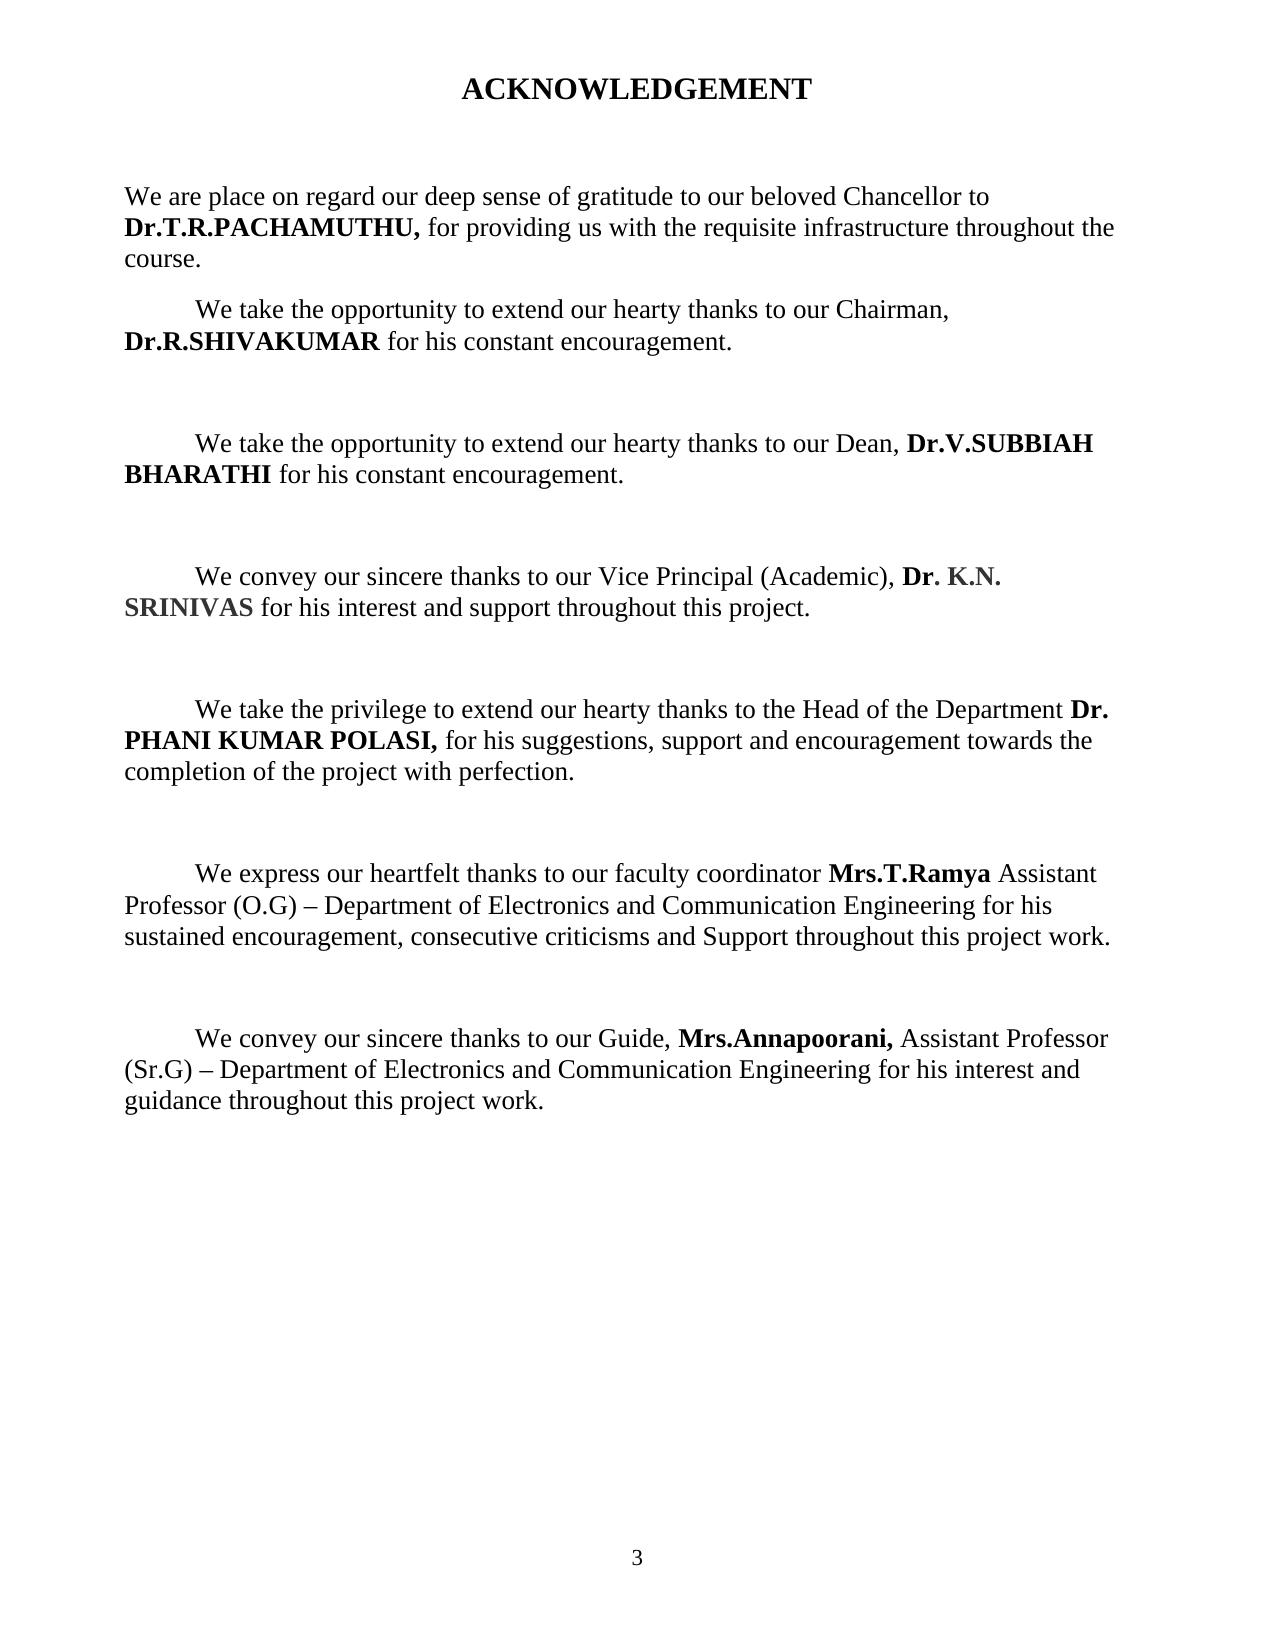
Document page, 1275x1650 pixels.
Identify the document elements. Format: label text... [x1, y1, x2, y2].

text We convey our sincere thanks to our Guide, Mrs.Annapoorani, Assistant Professor (Sr.G) – Department of Electronics and Communication Engineering for his interest and guidance throughout this project work. [124, 1022, 1137, 1115]
text We take the privilege to extend our hearty thanks to the Head of the Department Dr. PHANI KUMAR POLASI, for his suggestions, support and encouragement towards the completion of the project with perfection. [124, 693, 1137, 787]
text Dr.R.SHIVAKUMAR for his constant encouragement. [124, 325, 1185, 356]
text ACKNOWLEDGEMENT [88, 71, 1185, 106]
text We convey our sincere thanks to our Vice Principal (Academic), Dr. K.N. SRINIVAS for his interest and support throughout this project. [124, 560, 1129, 622]
text We are place on regard our deep sense of gratitude to our beloved Chancellor to Dr.T.R.PACHAMUTHU, for providing us with the requisite infrastructure throughout the course. [124, 180, 1137, 273]
text We express our heartfelt thanks to our faculty coordinator Mrs.T.Ramya Assistant Professor (O.G) – Department of Electronics and Communication Engineering for his sustained encouragement, consecutive criticisms and Support throughout this project work. [124, 857, 1137, 951]
text We take the opportunity to extend our hearty thanks to our Chairman, [195, 293, 1185, 324]
text We take the opportunity to extend our hearty thanks to our Dean, Dr.V.SUBBIAH BHARATHI for his constant encouragement. [124, 427, 1137, 489]
